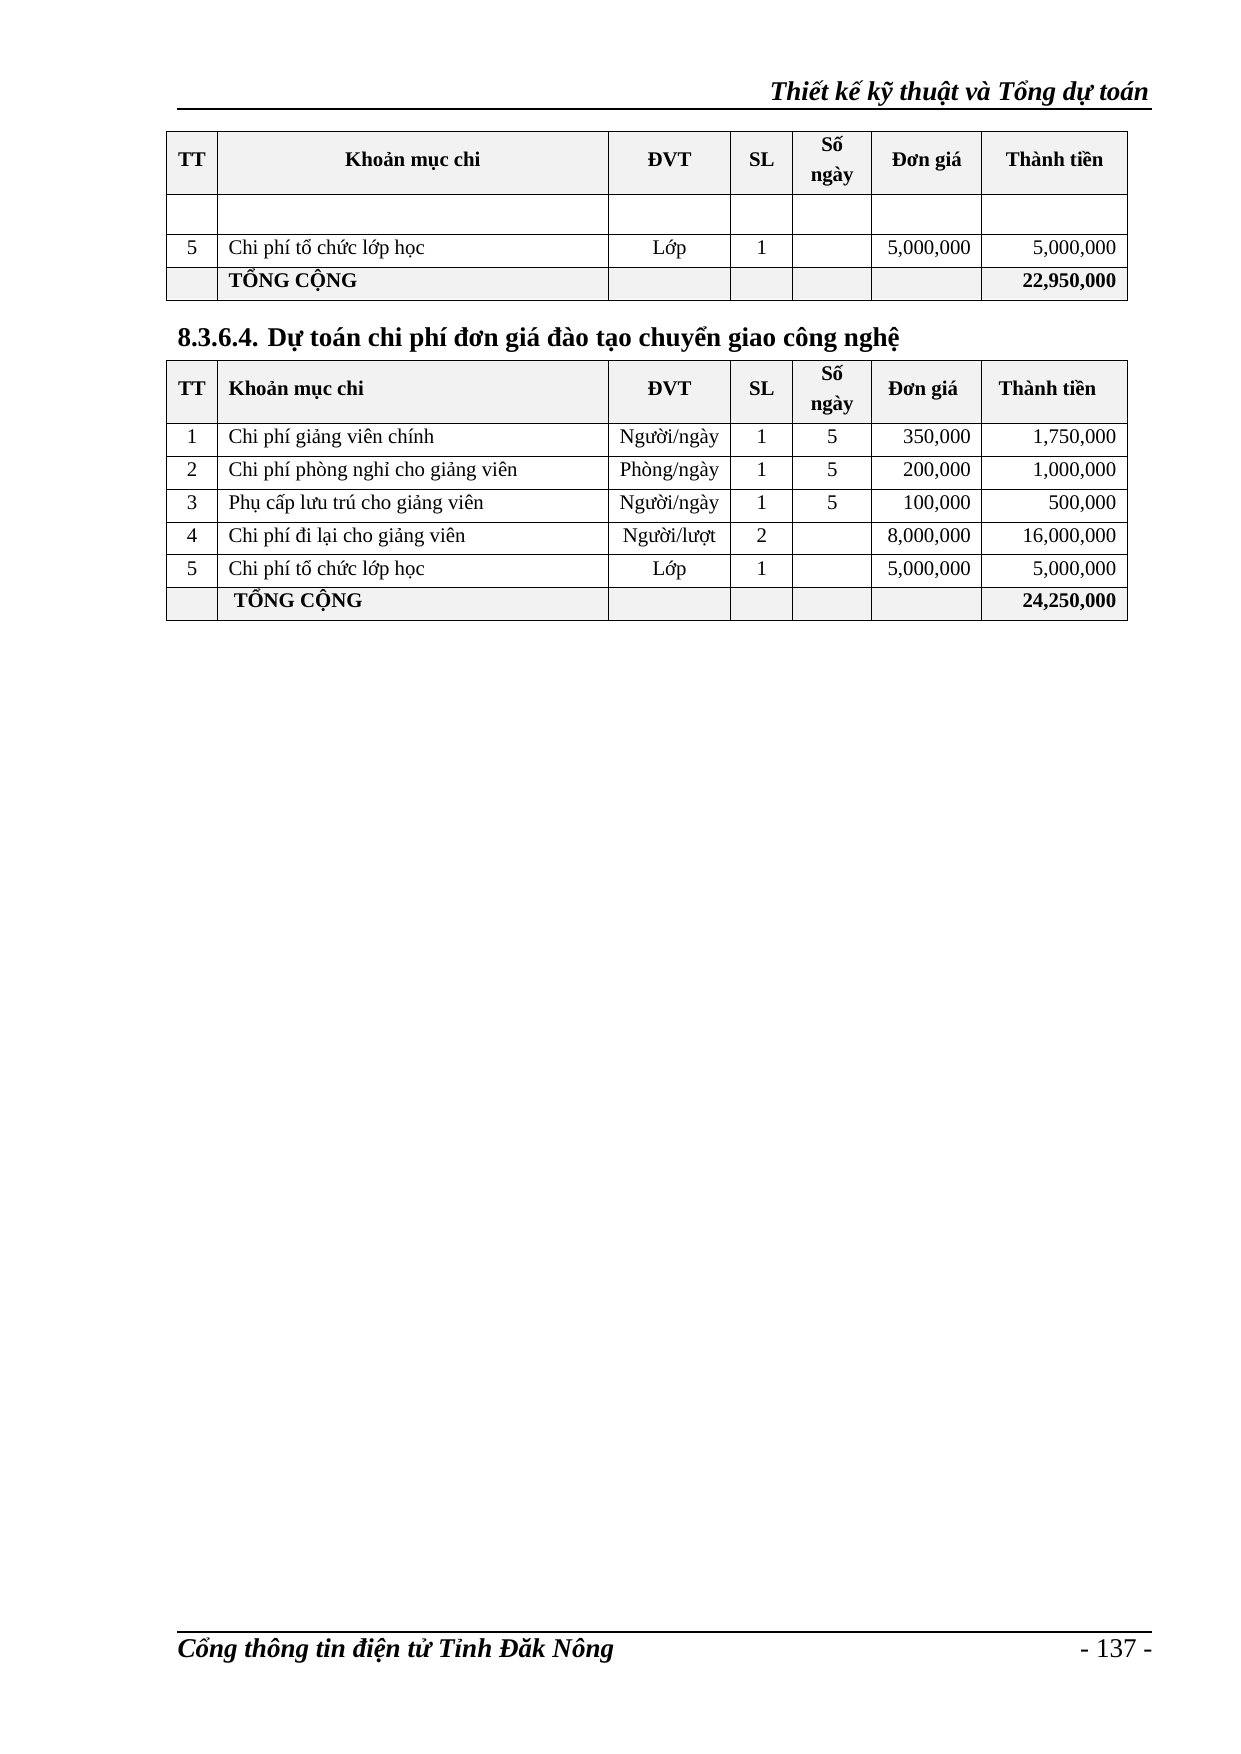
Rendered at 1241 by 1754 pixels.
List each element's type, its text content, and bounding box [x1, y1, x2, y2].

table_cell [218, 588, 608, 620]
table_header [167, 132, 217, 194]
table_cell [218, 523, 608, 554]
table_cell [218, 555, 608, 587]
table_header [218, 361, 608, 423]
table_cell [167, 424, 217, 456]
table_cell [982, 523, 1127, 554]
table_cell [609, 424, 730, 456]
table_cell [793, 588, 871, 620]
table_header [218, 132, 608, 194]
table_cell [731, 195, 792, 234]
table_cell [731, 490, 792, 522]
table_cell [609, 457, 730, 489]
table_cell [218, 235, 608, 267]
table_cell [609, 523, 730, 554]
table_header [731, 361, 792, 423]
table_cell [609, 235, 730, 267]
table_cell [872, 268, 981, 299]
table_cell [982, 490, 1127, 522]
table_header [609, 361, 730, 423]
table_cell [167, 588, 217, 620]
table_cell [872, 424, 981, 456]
subtitle Dự toán chi phí đơn giá đào tạo chuyển giao công nghệ [177, 321, 1152, 353]
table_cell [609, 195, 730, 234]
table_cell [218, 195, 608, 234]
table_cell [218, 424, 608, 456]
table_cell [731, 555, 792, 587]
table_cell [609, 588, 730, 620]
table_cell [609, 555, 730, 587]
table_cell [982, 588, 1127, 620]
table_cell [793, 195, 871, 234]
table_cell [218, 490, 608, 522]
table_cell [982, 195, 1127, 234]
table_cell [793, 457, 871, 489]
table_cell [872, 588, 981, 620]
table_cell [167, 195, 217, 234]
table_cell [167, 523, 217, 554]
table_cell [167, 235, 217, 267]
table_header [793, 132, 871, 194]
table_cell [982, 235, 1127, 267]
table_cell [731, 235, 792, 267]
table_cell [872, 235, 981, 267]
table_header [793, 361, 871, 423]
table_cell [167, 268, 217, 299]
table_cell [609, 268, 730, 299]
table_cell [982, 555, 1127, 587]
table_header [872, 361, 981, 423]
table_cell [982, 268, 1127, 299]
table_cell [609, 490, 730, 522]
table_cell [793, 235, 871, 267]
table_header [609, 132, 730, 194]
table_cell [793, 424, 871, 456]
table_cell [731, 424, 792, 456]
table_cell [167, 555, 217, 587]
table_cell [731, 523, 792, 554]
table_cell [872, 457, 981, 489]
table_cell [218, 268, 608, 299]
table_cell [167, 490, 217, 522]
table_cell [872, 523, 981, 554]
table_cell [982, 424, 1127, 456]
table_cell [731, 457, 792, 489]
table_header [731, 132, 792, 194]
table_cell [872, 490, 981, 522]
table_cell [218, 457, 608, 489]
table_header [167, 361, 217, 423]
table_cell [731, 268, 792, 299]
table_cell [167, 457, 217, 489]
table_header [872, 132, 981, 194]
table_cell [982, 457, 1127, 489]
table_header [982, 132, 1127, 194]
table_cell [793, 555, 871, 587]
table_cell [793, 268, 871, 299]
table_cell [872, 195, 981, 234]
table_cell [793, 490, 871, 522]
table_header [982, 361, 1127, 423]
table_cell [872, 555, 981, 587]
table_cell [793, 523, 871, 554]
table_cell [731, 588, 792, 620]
